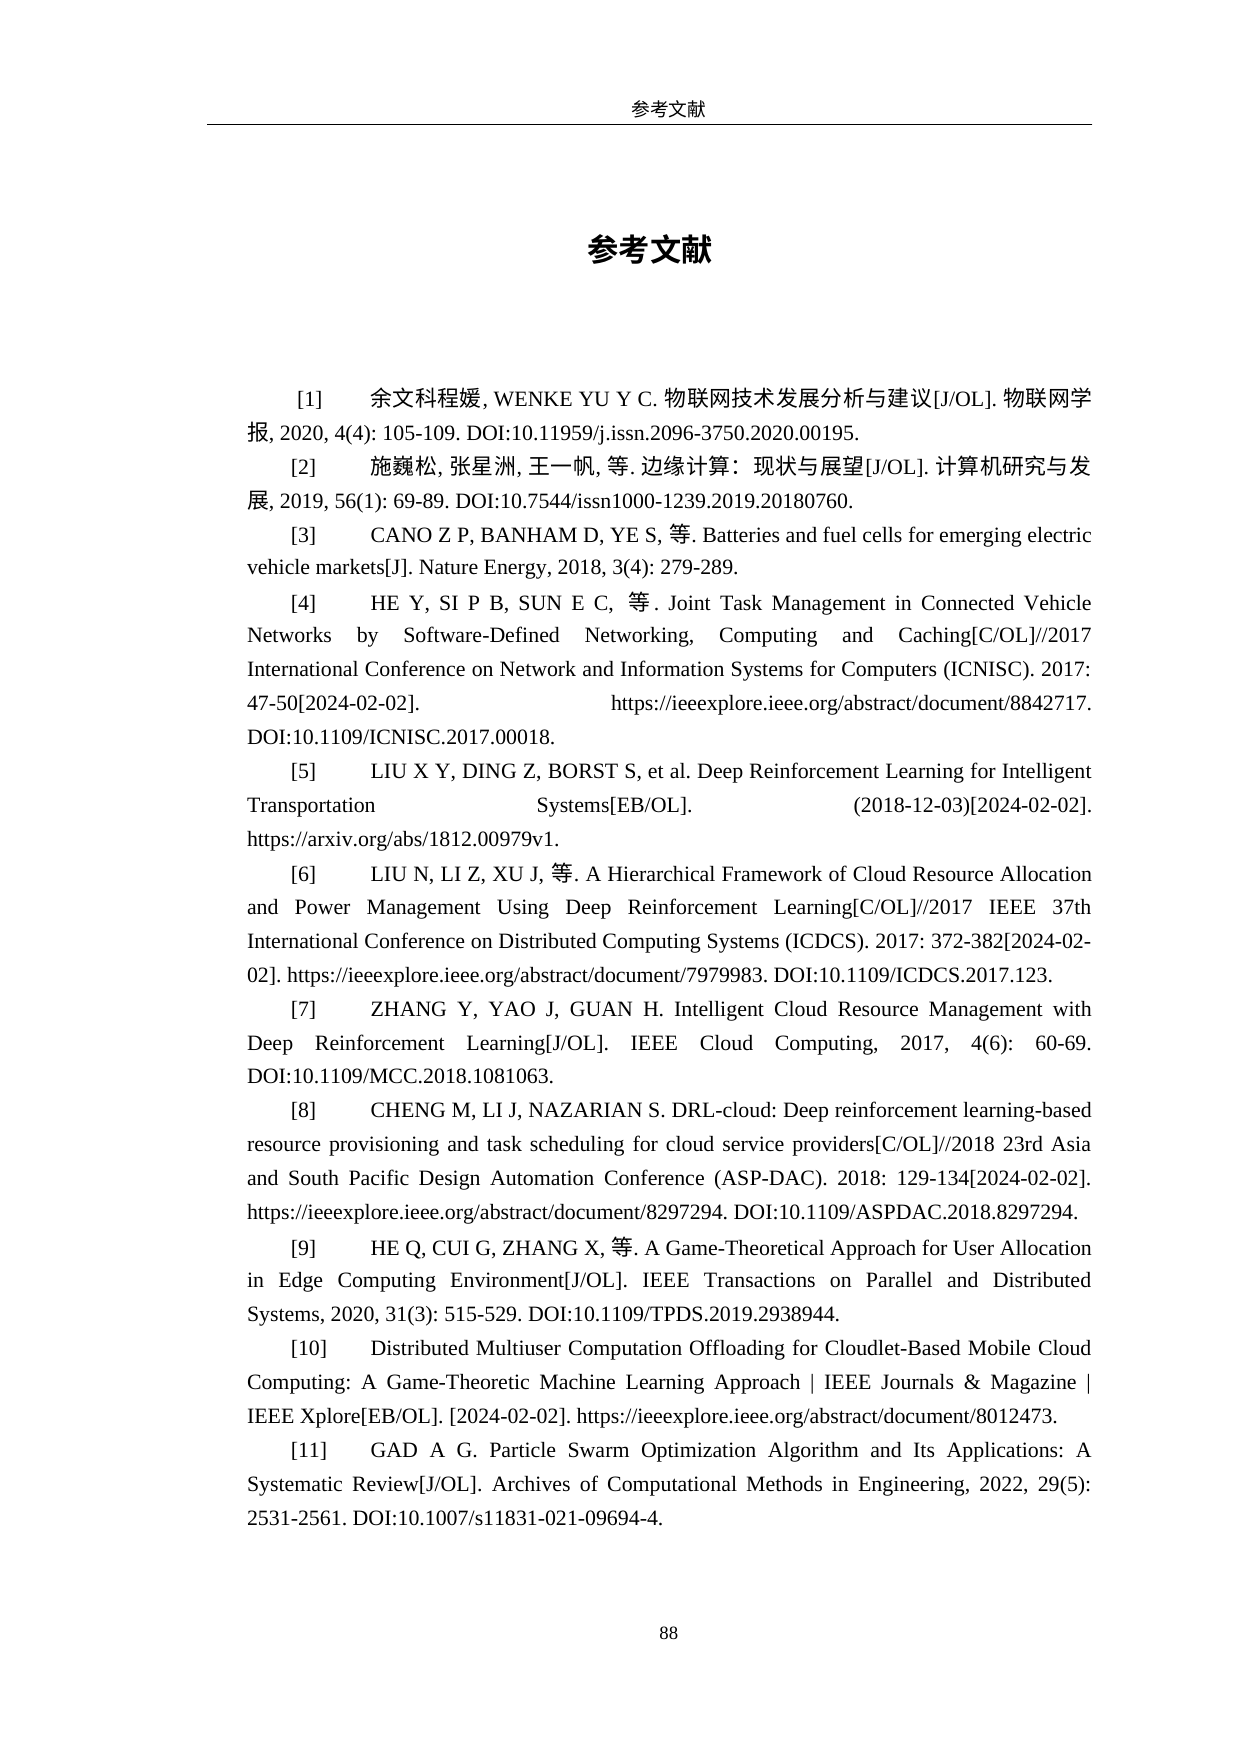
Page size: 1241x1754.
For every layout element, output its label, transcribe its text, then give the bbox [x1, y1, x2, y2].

text [8] CHENG M, LI J, NAZARIAN S. DRL-cloud: Deep reinforcement learning-based resource provisioning and task scheduling for cloud service providers[C/OL]//2018 23rd Asia and South Pacific Design Automation Conference (ASP-DAC). 2018: 129-134[2024-02-02]. https://ieeexplore.ieee.org/abstract/document/8297294. DOI:10.1109/ASPDAC.2018.8297294. [247, 1093, 1092, 1229]
text [10] Distributed Multiuser Computation Offloading for Cloudlet-Based Mobile Cloud Computing: A Game-Theoretic Machine Learning Approach | IEEE Journals & Magazine | IEEE Xplore[EB/OL]. [2024-02-02]. https://ieeexplore.ieee.org/abstract/document/8012473. [247, 1331, 1092, 1433]
text [3] CANO Z P, BANHAM D, YE S, 等. Batteries and fuel cells for emerging electric vehicle markets[J]. Nature Energy, 2018, 3(4): 279-289. [247, 516, 1092, 584]
text [9] HE Q, CUI G, ZHANG X, 等. A Game-Theoretical Approach for User Allocation in Edge Computing Environment[J/OL]. IEEE Transactions on Parallel and Distributed Systems, 2020, 31(3): 515-529. DOI:10.1109/TPDS.2019.2938944. [247, 1229, 1092, 1331]
text [5] LIU X Y, DING Z, BORST S, et al. Deep Reinforcement Learning for Intelligent Transportation Systems[EB/OL]. (2018-12-03)[2024-02-02]. https://arxiv.org/abs/1812.00979v1. [247, 753, 1092, 855]
text [2] 施巍松, 张星洲, 王一帆, 等. 边缘计算：现状与展望[J/OL]. 计算机研究与发展, 2019, 56(1): 69-89. DOI:10.7544/issn1000-1239.2019.20180760. [247, 448, 1092, 516]
text [6] LIU N, LI Z, XU J, 等. A Hierarchical Framework of Cloud Resource Allocation and Power Management Using Deep Reinforcement Learning[C/OL]//2017 IEEE 37th International Conference on Distributed Computing Systems (ICDCS). 2017: 372-382[2024-02-02]. https://ieeexplore.ieee.org/abstract/document/7979983. DOI:10.1109/ICDCS.2017.123. [247, 855, 1092, 991]
text [1] 余文科程媛, WENKE YU Y C. 物联网技术发展分析与建议[J/OL]. 物联网学报, 2020, 4(4): 105-109. DOI:10.11959/j.issn.2096-3750.2020.00195. [247, 380, 1092, 448]
text [4] HE Y, SI P B, SUN E C, 等. Joint Task Management in Connected Vehicle Networks by Software-Defined Networking, Computing and Caching[C/OL]//2017 International Conference on Network and Information Systems for Computers (ICNISC). 2017: 47-50[2024-02-02]. https://ieeexplore.ieee.org/abstract/document/8842717. DOI:10.1109/ICNISC.2017.00018. [247, 584, 1092, 753]
text [11] GAD A G. Particle Swarm Optimization Algorithm and Its Applications: A Systematic Review[J/OL]. Archives of Computational Methods in Engineering, 2022, 29(5): 2531-2561. DOI:10.1007/s11831-021-09694-4. [247, 1433, 1092, 1534]
text [7] ZHANG Y, YAO J, GUAN H. Intelligent Cloud Resource Management with Deep Reinforcement Learning[J/OL]. IEEE Cloud Computing, 2017, 4(6): 60-69. DOI:10.1109/MCC.2018.1081063. [247, 991, 1092, 1093]
text 参考文献 [207, 214, 1092, 282]
